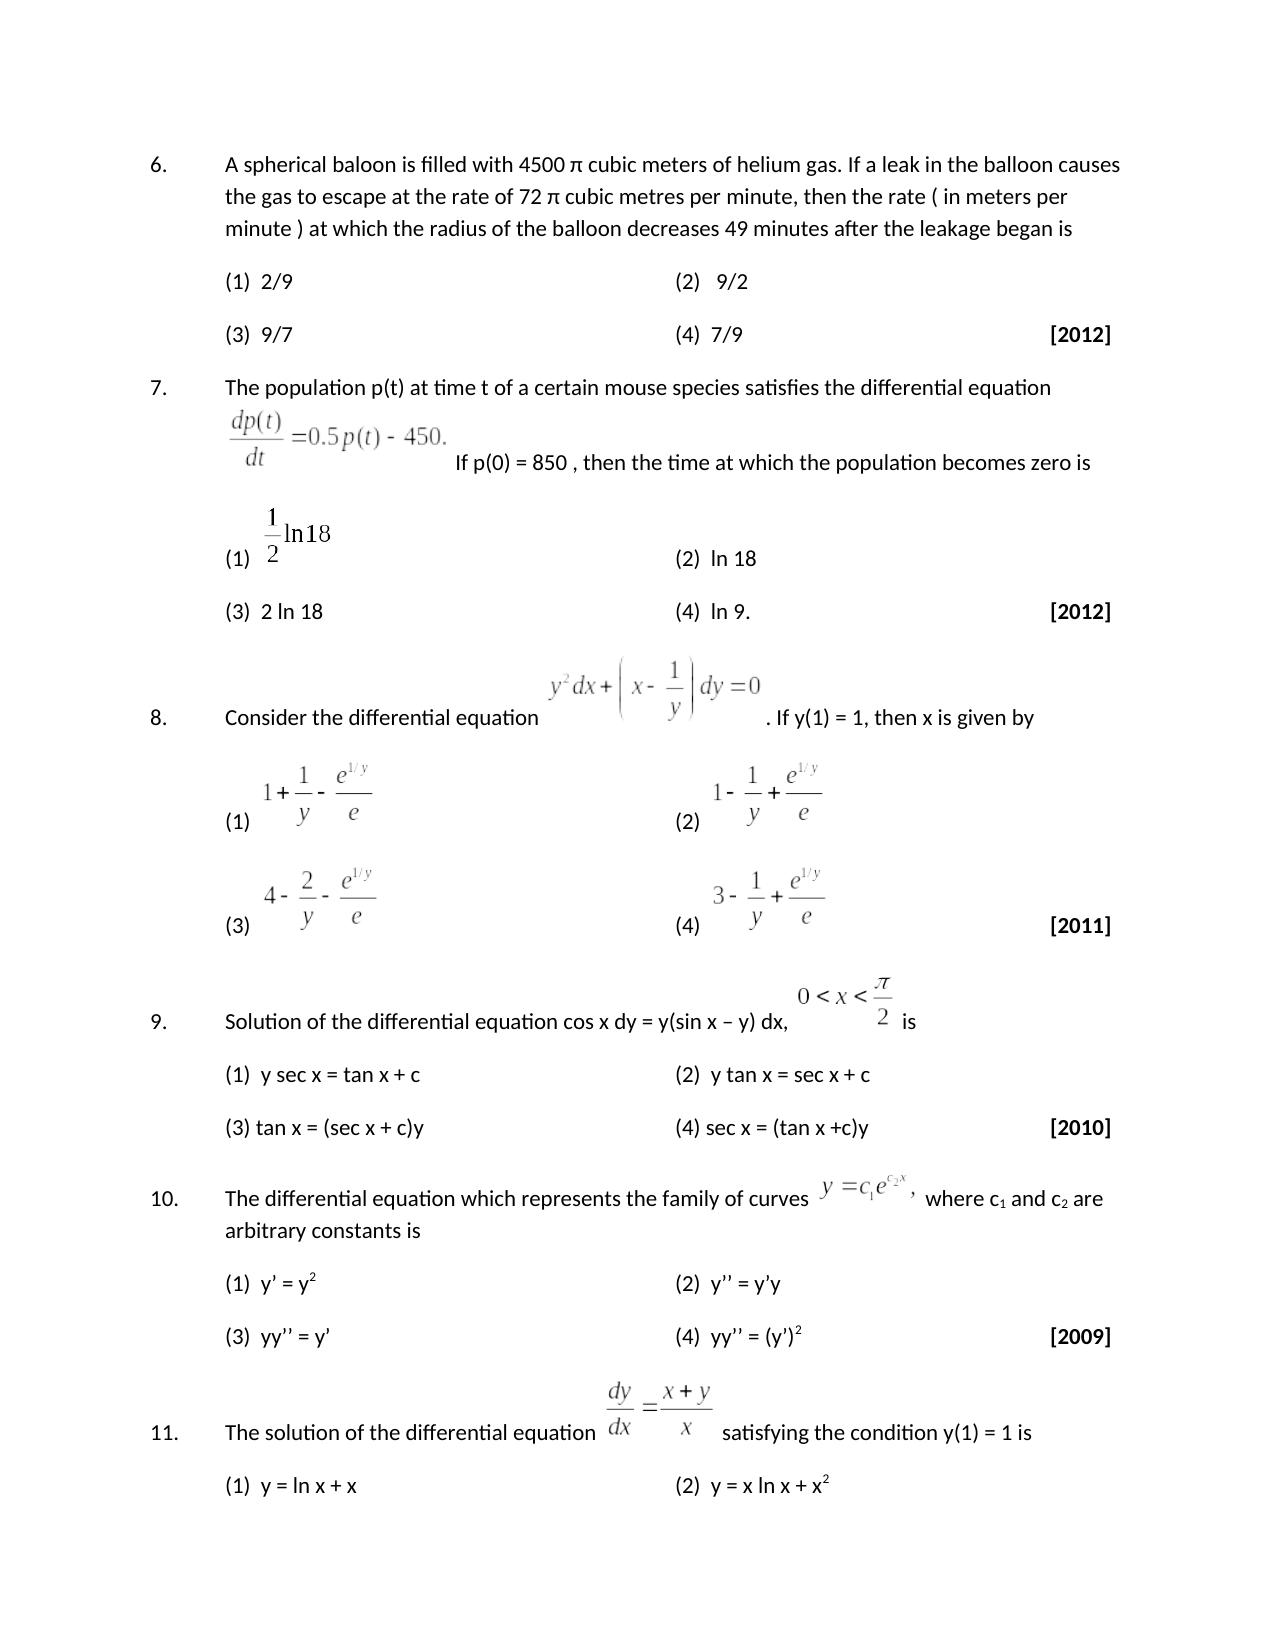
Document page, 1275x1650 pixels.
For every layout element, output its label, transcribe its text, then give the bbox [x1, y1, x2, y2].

text 8. Consider the differential equation . If y(1) = 1, then x is given by [150, 650, 1125, 731]
text 11. The solution of the differential equation satisfying the condition y(1) = 1 is [150, 1375, 1125, 1446]
text (3) 2 ln 18 (4) ln 9. [2012] [150, 597, 1125, 625]
text (1) (2) [150, 756, 1125, 835]
text 7. The population p(t) at time t of a certain mouse species satisfies the differential equation If p(0) = 850 , then the time at which the population becomes zero is [150, 373, 1125, 476]
text (1) y = ln x + x (2) y = x ln x + x2 [150, 1471, 1125, 1499]
text (1) y sec x = tan x + c (2) y tan x = sec x + c [150, 1060, 1125, 1088]
text (3) yy’’ = y’ (4) yy’’ = (y’)2 [2009] [150, 1322, 1125, 1350]
text (3) tan x = (sec x + c)y (4) sec x = (tan x +c)y [2010] [150, 1113, 1125, 1141]
text 9. Solution of the differential equation cos x dy = y(sin x – y) dx, is [150, 964, 1125, 1035]
text (3) (4) [2011] [150, 860, 1125, 939]
text 6. A spherical baloon is filled with 4500 π cubic meters of helium gas. If a leak in the balloon causes the gas to escape at the rate of 72 π cubic metres per minute, then the rate ( in meters per minute ) at which the radius of the balloon decreases 49 minutes after the leakage began is [150, 150, 1125, 242]
text (1) (2) ln 18 [150, 501, 1125, 572]
text (1) y’ = y2 (2) y’’ = y’y [150, 1269, 1125, 1297]
text 10. The differential equation which represents the family of curves where c1 and c2 are arbitrary constants is [150, 1166, 1125, 1244]
text (3) 9/7 (4) 7/9 [2012] [150, 320, 1125, 348]
text (1) 2/9 (2) 9/2 [150, 267, 1125, 295]
